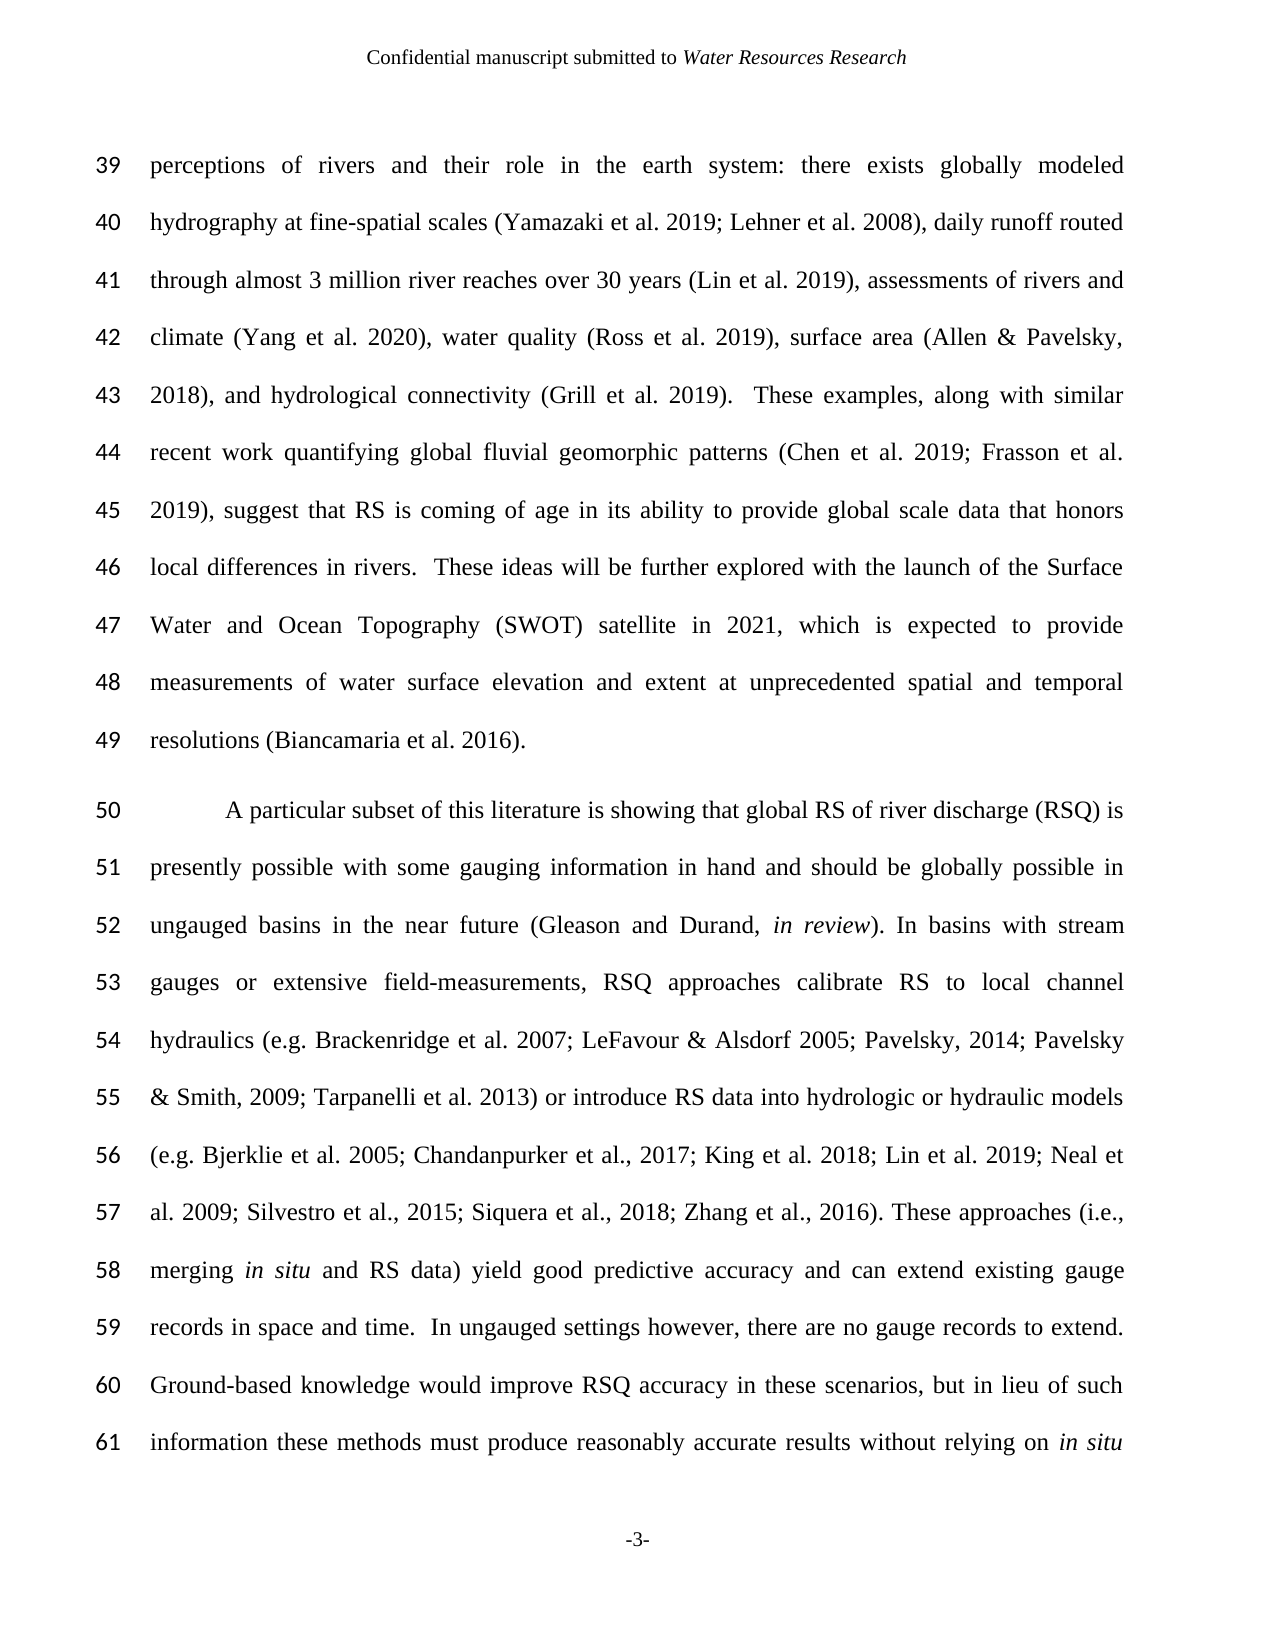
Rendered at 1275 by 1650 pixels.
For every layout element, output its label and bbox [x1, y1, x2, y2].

text [150, 150, 1125, 754]
text [150, 795, 1125, 1456]
